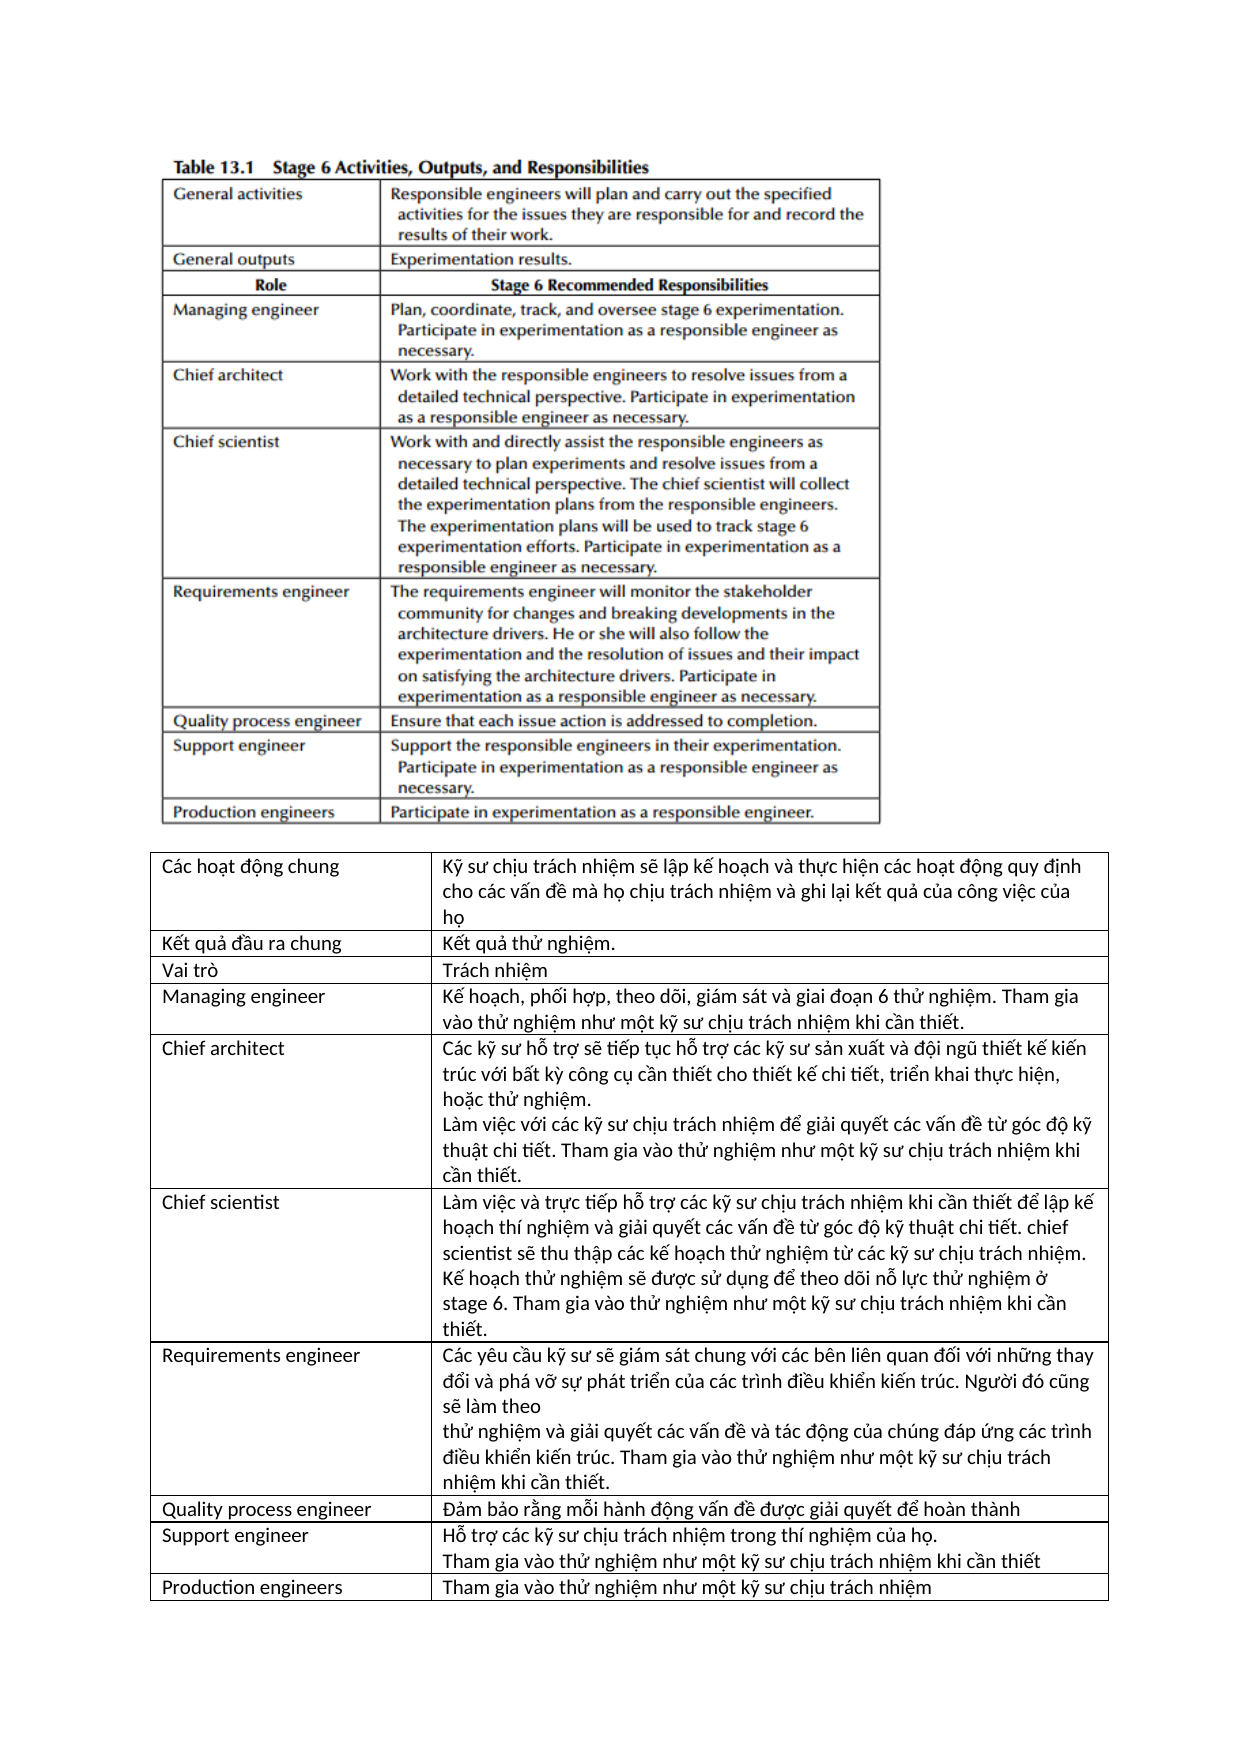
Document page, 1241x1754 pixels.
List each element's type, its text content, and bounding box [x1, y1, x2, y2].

table_cell Tham gia vào thử nghiệm như một kỹ sư chịu trách nhiệm [432, 1574, 1108, 1600]
table_cell Chief architect [151, 1035, 431, 1188]
table_header Các hoạt động chung [151, 853, 431, 929]
table_cell Kết quả đầu ra chung [151, 931, 431, 956]
table_cell Trách nhiệm [432, 957, 1108, 982]
table_cell Managing engineer [151, 984, 431, 1034]
table_cell Đảm bảo rằng mỗi hành động vấn đề được giải quyết để hoàn thành [432, 1496, 1108, 1521]
table_cell Kế hoạch, phối hợp, theo dõi, giám sát và giai đoạn 6 thử nghiệm. Tham gia vào thử nghiệm như một kỹ sư chịu trách nhiệm khi cần thiết. [432, 984, 1108, 1034]
table_cell Production engineers [151, 1574, 431, 1600]
table_header Kỹ sư chịu trách nhiệm sẽ lập kế hoạch và thực hiện các hoạt động quy định cho các vấn đề mà họ chịu trách nhiệm và ghi lại kết quả của công việc của họ [432, 853, 1108, 929]
table_cell Chief scientist [151, 1189, 431, 1341]
table_cell Làm việc và trực tiếp hỗ trợ các kỹ sư chịu trách nhiệm khi cần thiết để lập kế hoạch thí nghiệm và giải quyết các vấn đề từ góc độ kỹ thuật chi tiết. chief scientist sẽ thu thập các kế hoạch thử nghiệm từ các kỹ sư chịu trách nhiệm. Kế hoạch thử nghiệm sẽ được sử dụng để theo dõi nỗ lực thử nghiệm ở stage 6. Tham gia vào thử nghiệm như một kỹ sư chịu trách nhiệm khi cần thiết. [432, 1189, 1108, 1341]
table_cell Kết quả thử nghiệm. [432, 931, 1108, 956]
table_cell Các kỹ sư hỗ trợ sẽ tiếp tục hỗ trợ các kỹ sư sản xuất và đội ngũ thiết kế kiến trúc với bất kỳ công cụ cần thiết cho thiết kế chi tiết, triển khai thực hiện, hoặc thử nghiệm. Làm việc với các kỹ sư chịu trách nhiệm để giải quyết các vấn đề từ góc độ kỹ thuật chi tiết. Tham gia vào thử nghiệm như một kỹ sư chịu trách nhiệm khi cần thiết. [432, 1035, 1108, 1188]
table_cell Hỗ trợ các kỹ sư chịu trách nhiệm trong thí nghiệm của họ. Tham gia vào thử nghiệm như một kỹ sư chịu trách nhiệm khi cần thiết [432, 1523, 1108, 1573]
table_cell Support engineer [151, 1523, 431, 1573]
table_cell Vai trò [151, 957, 431, 982]
table_cell Các yêu cầu kỹ sư sẽ giám sát chung với các bên liên quan đối với những thay đổi và phá vỡ sự phát triển của các trình điều khiển kiến trúc. Người đó cũng sẽ làm theo thử nghiệm và giải quyết các vấn đề và tác động của chúng đáp ứng các trình điều khiển kiến trúc. Tham gia vào thử nghiệm như một kỹ sư chịu trách nhiệm khi cần thiết. [432, 1343, 1108, 1495]
table_cell Requirements engineer [151, 1343, 431, 1495]
table_cell Quality process engineer [151, 1496, 431, 1521]
